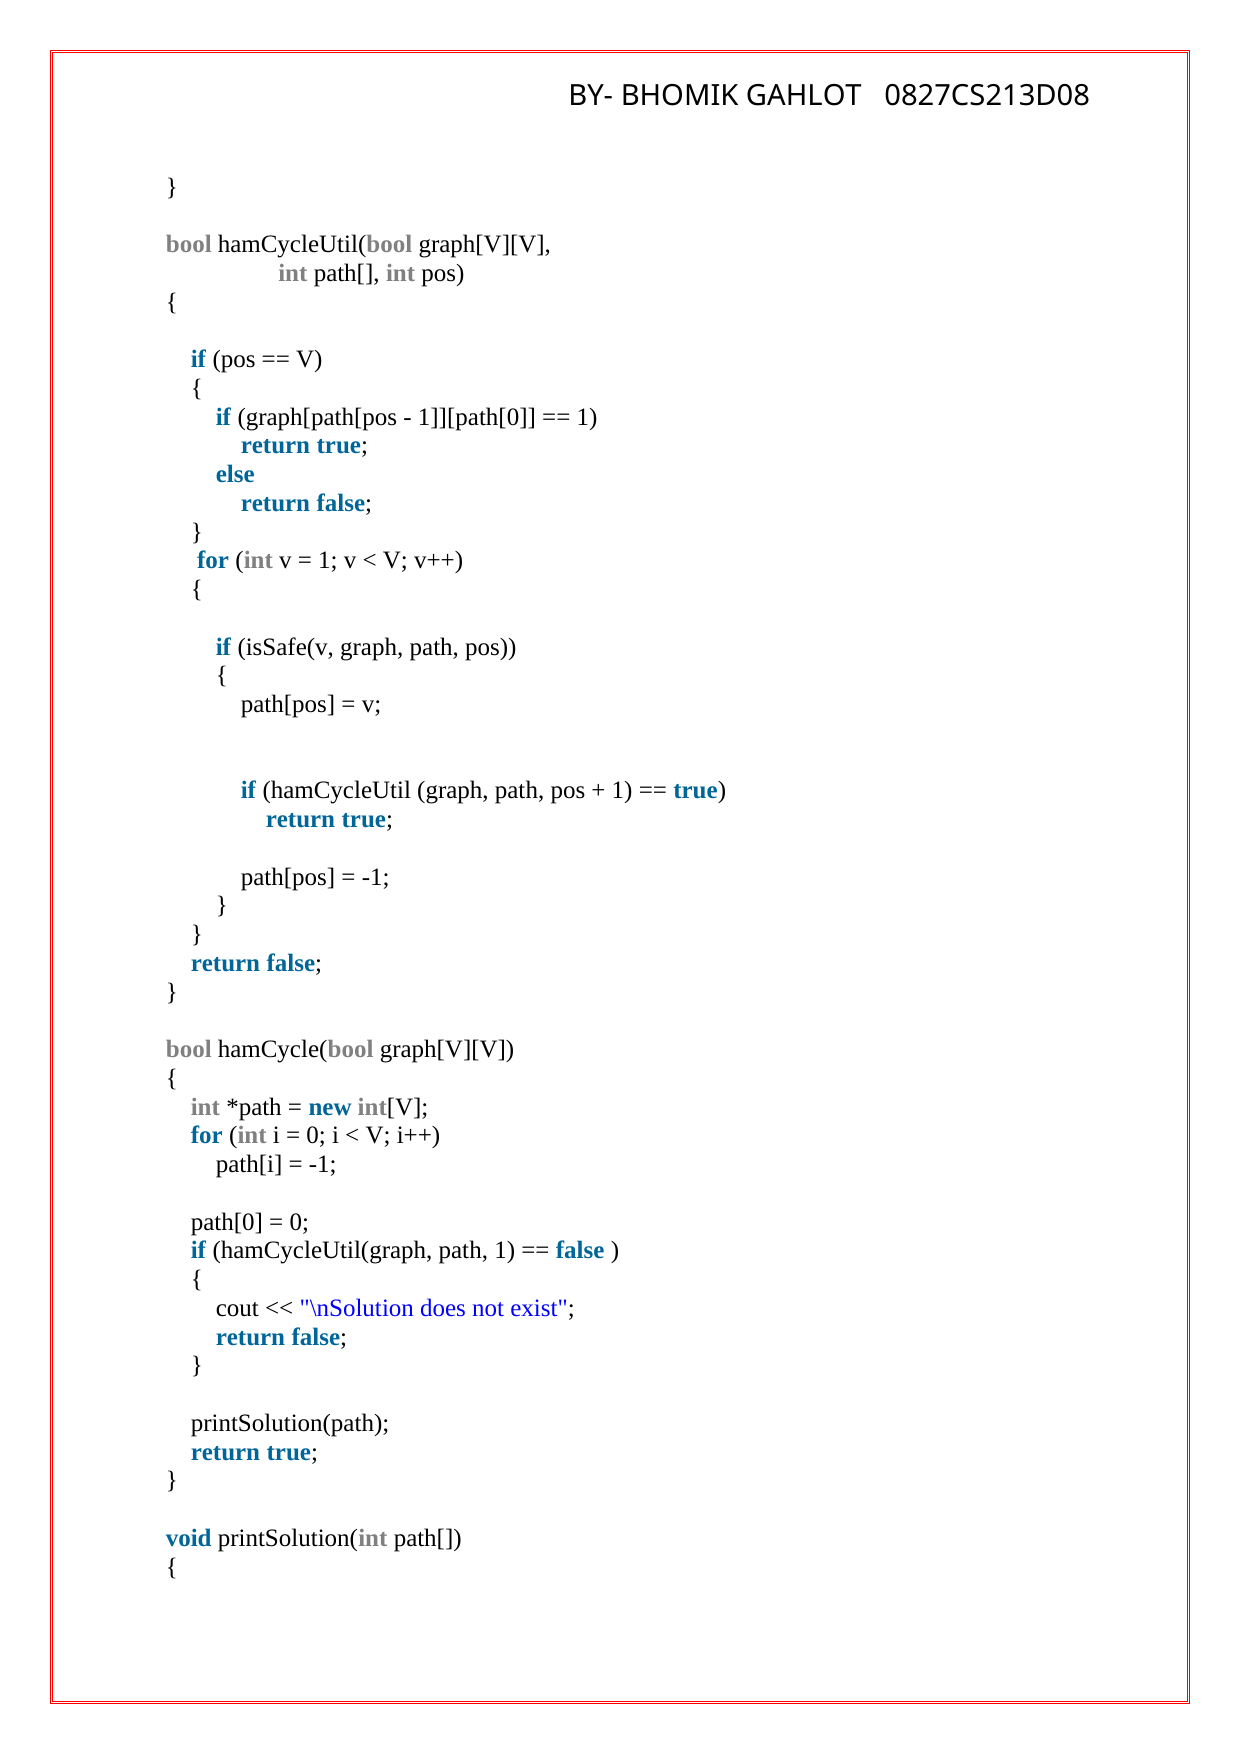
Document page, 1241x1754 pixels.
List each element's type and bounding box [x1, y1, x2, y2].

table_header [150, 150, 742, 1602]
